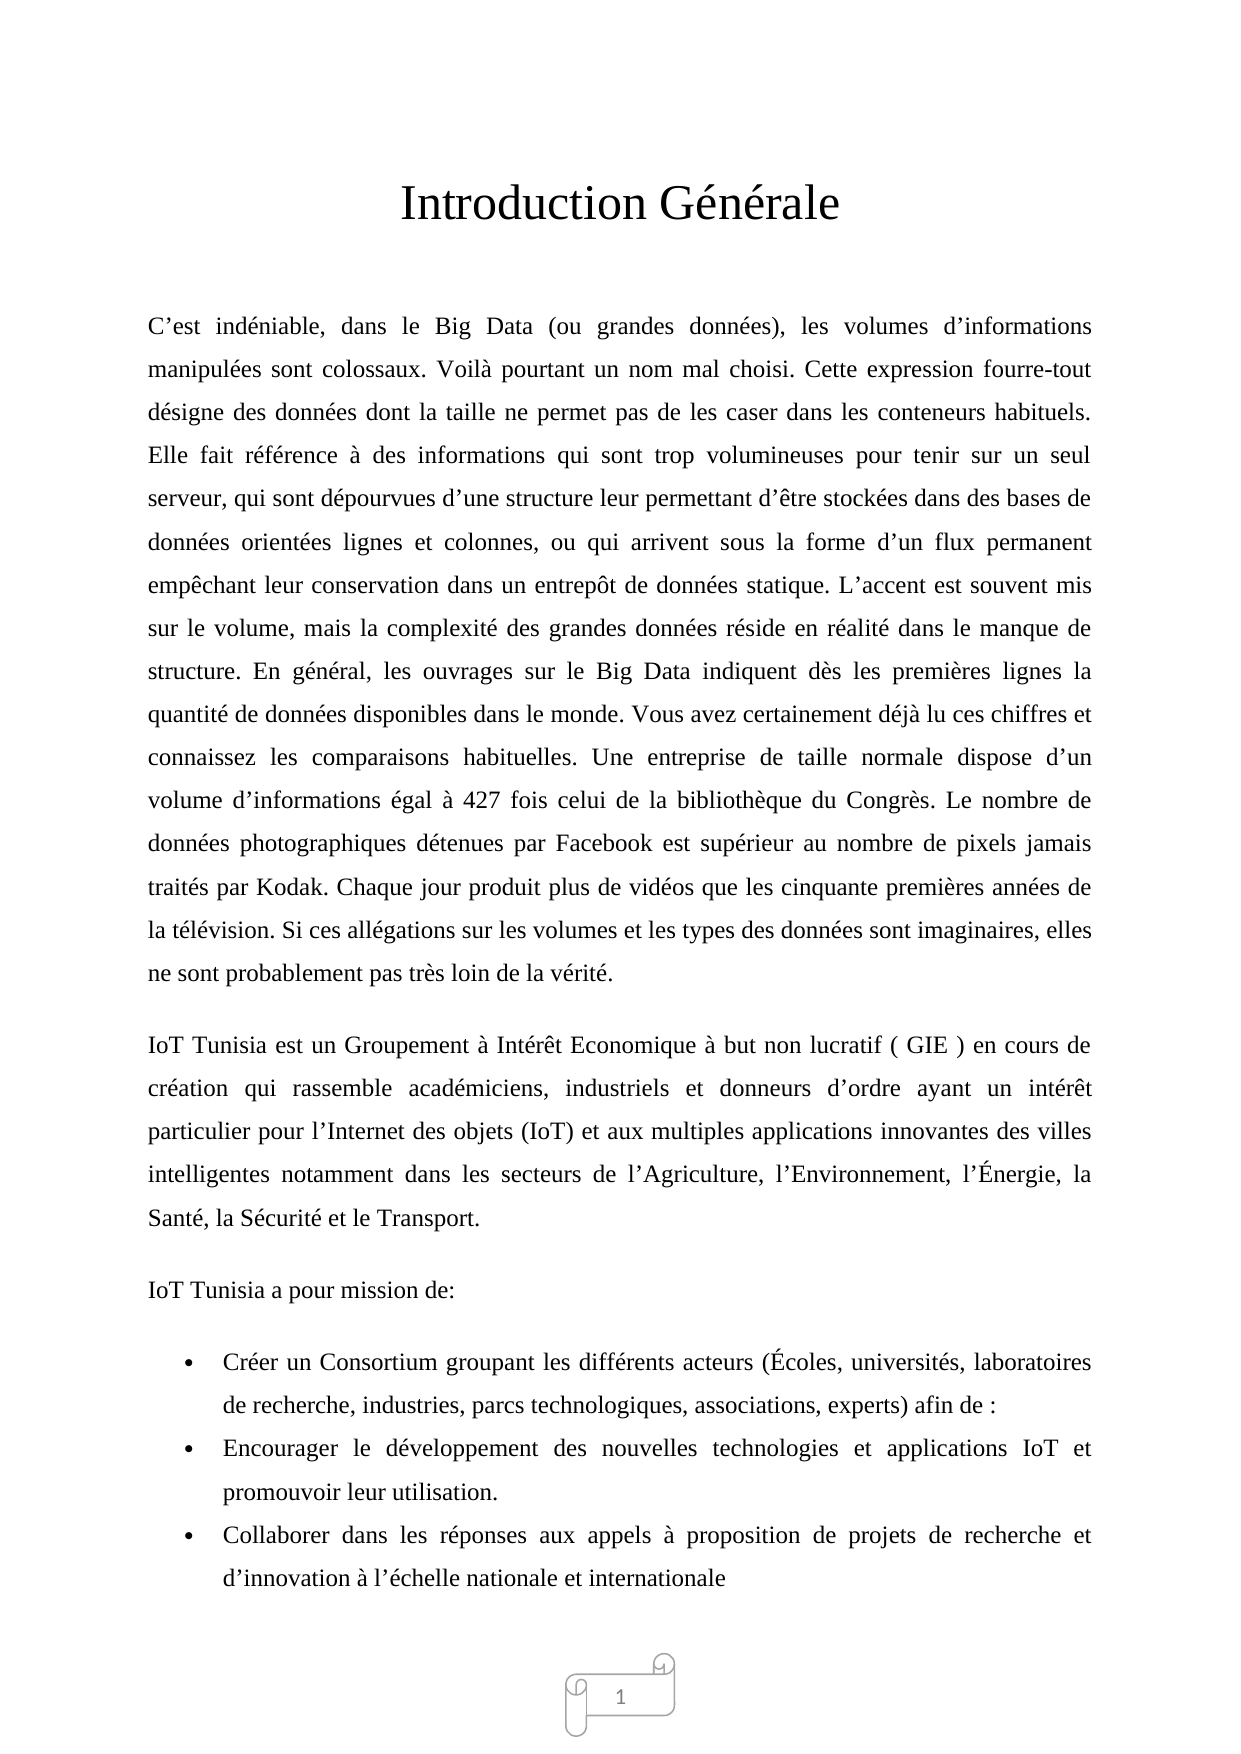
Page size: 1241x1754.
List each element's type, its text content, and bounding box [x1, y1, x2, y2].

list Créer un Consortium groupant les différents acteurs (Écoles, universités, laboratoires de recherche, industries, parcs technologiques, associations, experts) afin de : [185, 1347, 1093, 1419]
text IoT Tunisia a pour mission de: [148, 1275, 1093, 1304]
list Encourager le développement des nouvelles technologies et applications IoT et promouvoir leur utilisation. [185, 1433, 1093, 1505]
subtitle Introduction Générale [148, 173, 1093, 230]
text C’est indéniable, dans le Big Data (ou grandes données), les volumes d’informations manipulées sont colossaux. Voilà pourtant un nom mal choisi. Cette expression fourre-tout désigne des données dont la taille ne permet pas de les caser dans les conteneurs habituels. Elle fait référence à des informations qui sont trop volumineuses pour tenir sur un seul serveur, qui sont dépourvues d’une structure leur permettant d’être stockées dans des bases de données orientées lignes et colonnes, ou qui arrivent sous la forme d’un flux permanent empêchant leur conservation dans un entrepôt de données statique. L’accent est souvent mis sur le volume, mais la complexité des grandes données réside en réalité dans le manque de structure. En général, les ouvrages sur le Big Data indiquent dès les premières lignes la quantité de données disponibles dans le monde. Vous avez certainement déjà lu ces chiffres et connaissez les comparaisons habituelles. Une entreprise de taille normale dispose d’un volume d’informations égal à 427 fois celui de la bibliothèque du Congrès. Le nombre de données photographiques détenues par Facebook est supérieur au nombre de pixels jamais traités par Kodak. Chaque jour produit plus de vidéos que les cinquante premières années de la télévision. Si ces allégations sur les volumes et les types des données sont imaginaires, elles ne sont probablement pas très loin de la vérité. [148, 311, 1093, 987]
text IoT Tunisia est un Groupement à Intérêt Economique à but non lucratif ( GIE ) en cours de création qui rassemble académiciens, industriels et donneurs d’ordre ayant un intérêt particulier pour l’Internet des objets (IoT) et aux multiples applications innovantes des villes intelligentes notamment dans les secteurs de l’Agriculture, l’Environnement, l’Énergie, la Santé, la Sécurité et le Transport. [148, 1030, 1093, 1231]
list Collaborer dans les réponses aux appels à proposition de projets de recherche et d’innovation à l’échelle nationale et internationale [185, 1520, 1093, 1592]
